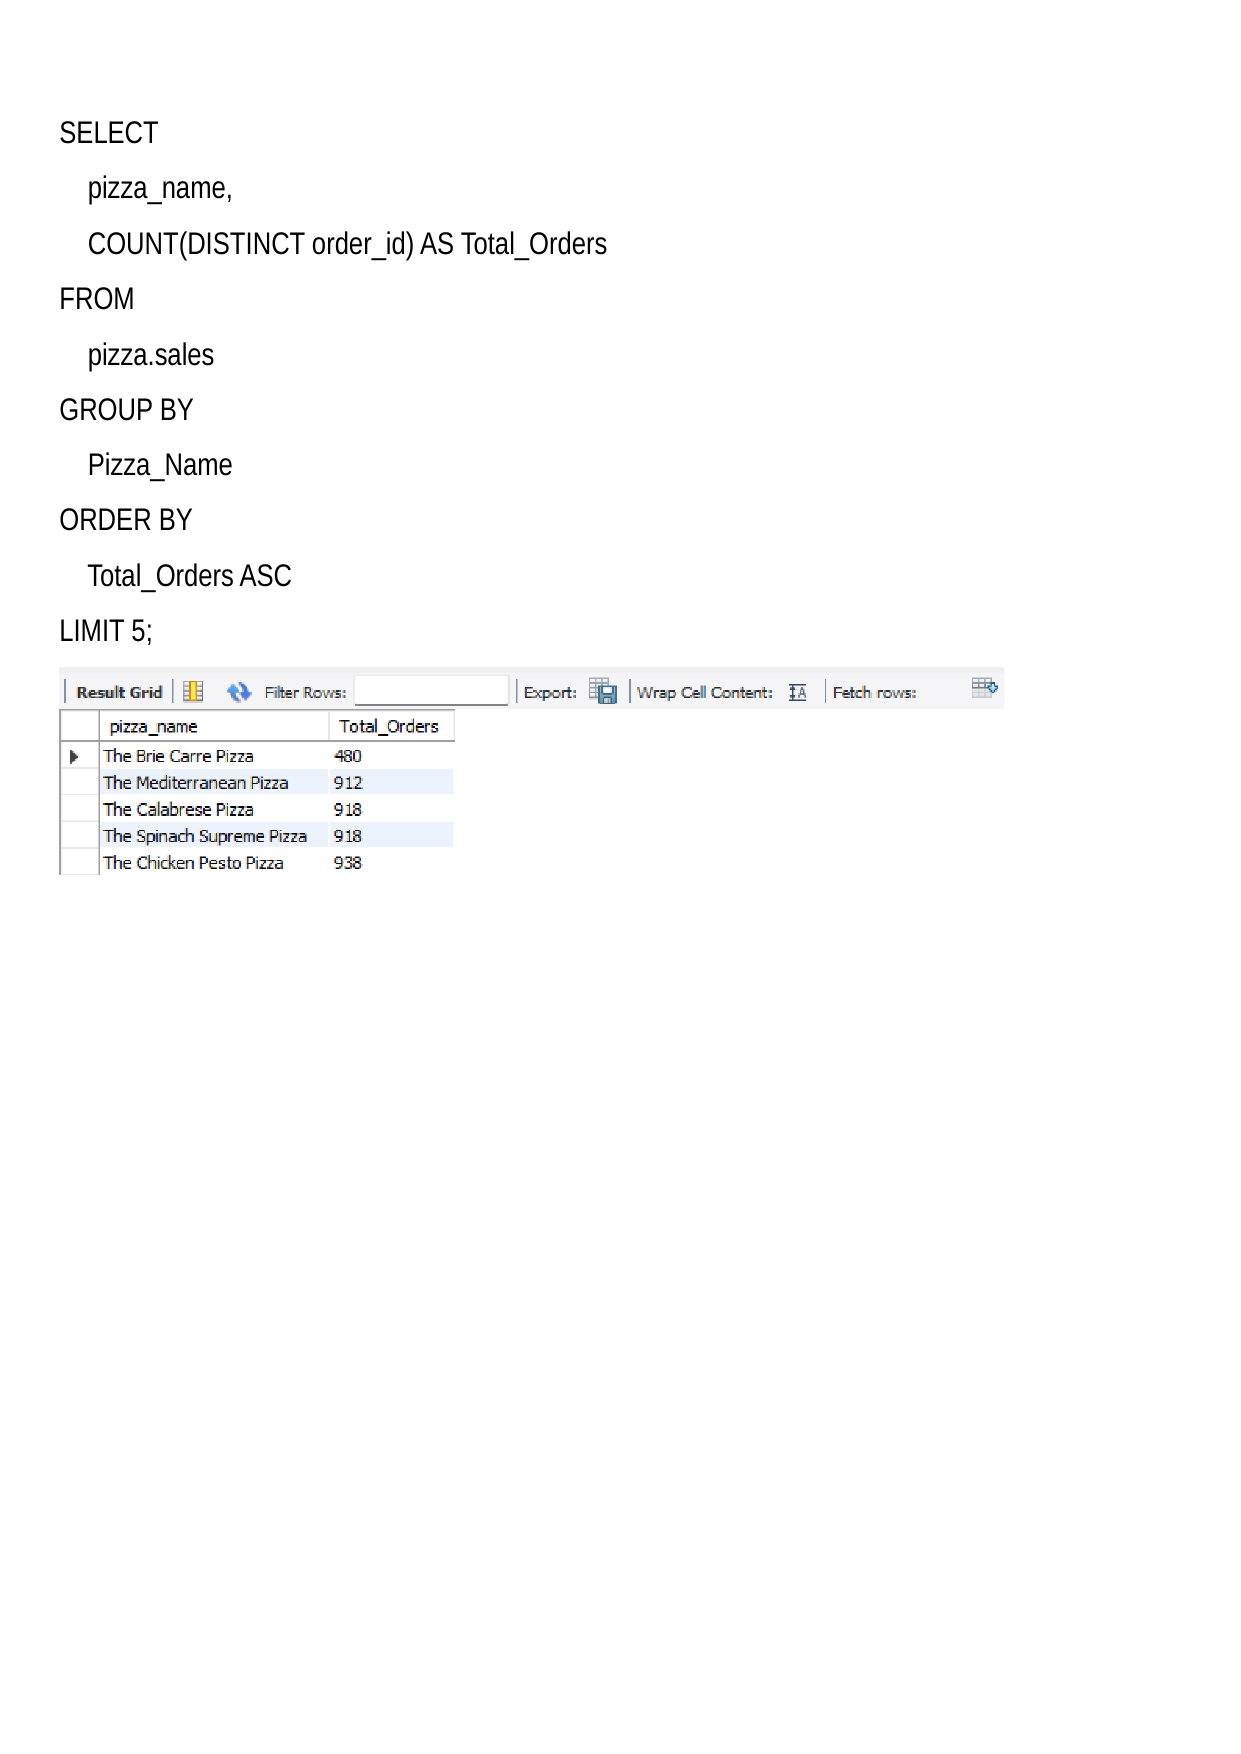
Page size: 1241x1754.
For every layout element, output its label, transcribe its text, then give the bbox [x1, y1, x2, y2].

text ORDER BY [59, 502, 1181, 537]
text pizza_name, [59, 170, 1181, 206]
text Total_Orders ASC [59, 557, 1181, 593]
text Pizza_Name [59, 446, 1181, 482]
text GROUP BY [59, 391, 1181, 427]
text COUNT(DISTINCT order_id) AS Total_Orders [59, 225, 1181, 261]
text SELECT [59, 114, 1181, 150]
text LIMIT 5; [59, 612, 1181, 648]
text pizza.sales [59, 336, 1181, 371]
text FROM [59, 280, 1181, 316]
picture [59, 667, 1005, 882]
